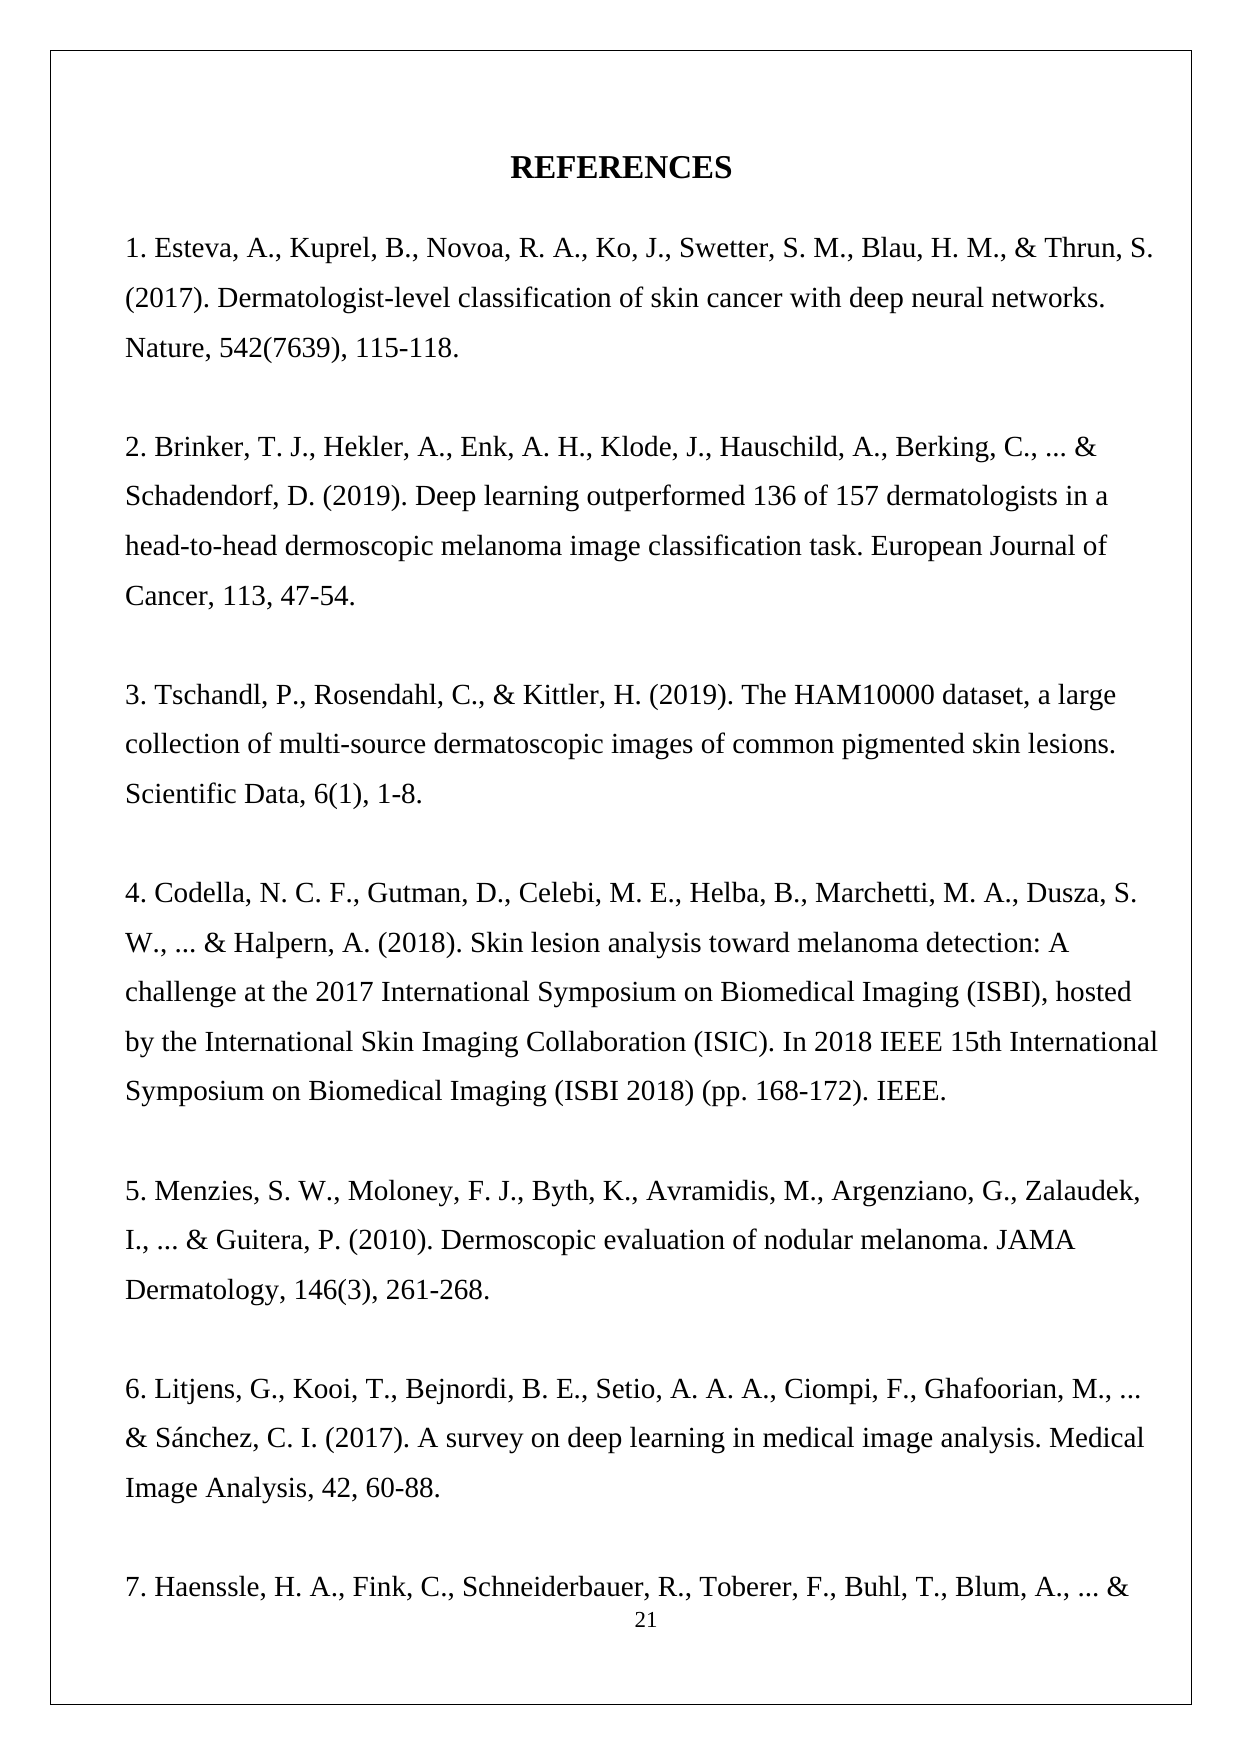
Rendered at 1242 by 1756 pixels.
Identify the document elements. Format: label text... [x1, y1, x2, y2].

text 5. Menzies, S. W., Moloney, F. J., Byth, K., Avramidis, M., Argenziano, G., Zalaudek, I., ... & Guitera, P. (2010). Dermoscopic evaluation of nodular melanoma. JAMA Dermatology, 146(3), 261-268. [125, 1173, 1167, 1305]
text 4. Codella, N. C. F., Gutman, D., Celebi, M. E., Helba, B., Marchetti, M. A., Dusza, S. W., ... & Halpern, A. (2018). Skin lesion analysis toward melanoma detection: A challenge at the 2017 International Symposium on Biomedical Imaging (ISBI), hosted by the International Skin Imaging Collaboration (ISIC). In 2018 IEEE 15th International Symposium on Biomedical Imaging (ISBI 2018) (pp. 168-172). IEEE. [125, 875, 1167, 1107]
text 3. Tschandl, P., Rosendahl, C., & Kittler, H. (2019). The HAM10000 dataset, a large collection of multi-source dermatoscopic images of common pigmented skin lesions. Scientific Data, 6(1), 1-8. [125, 677, 1167, 809]
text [125, 1569, 1167, 1603]
text 2. Brinker, T. J., Hekler, A., Enk, A. H., Klode, J., Hauschild, A., Berking, C., ... & Schadendorf, D. (2019). Deep learning outperformed 136 of 157 dermatologists in a head-to-head dermoscopic melanoma image classification task. European Journal of Cancer, 113, 47-54. [125, 429, 1167, 611]
text REFERENCES [137, 148, 1105, 186]
text 1. Esteva, A., Kuprel, B., Novoa, R. A., Ko, J., Swetter, S. M., Blau, H. M., & Thrun, S. (2017). Dermatologist-level classification of skin cancer with deep neural networks. Nature, 542(7639), 115-118. [125, 231, 1167, 363]
text 6. Litjens, G., Kooi, T., Bejnordi, B. E., Setio, A. A. A., Ciompi, F., Ghafoorian, M., ... & Sánchez, C. I. (2017). A survey on deep learning in medical image analysis. Medical Image Analysis, 42, 60-88. [125, 1371, 1167, 1504]
